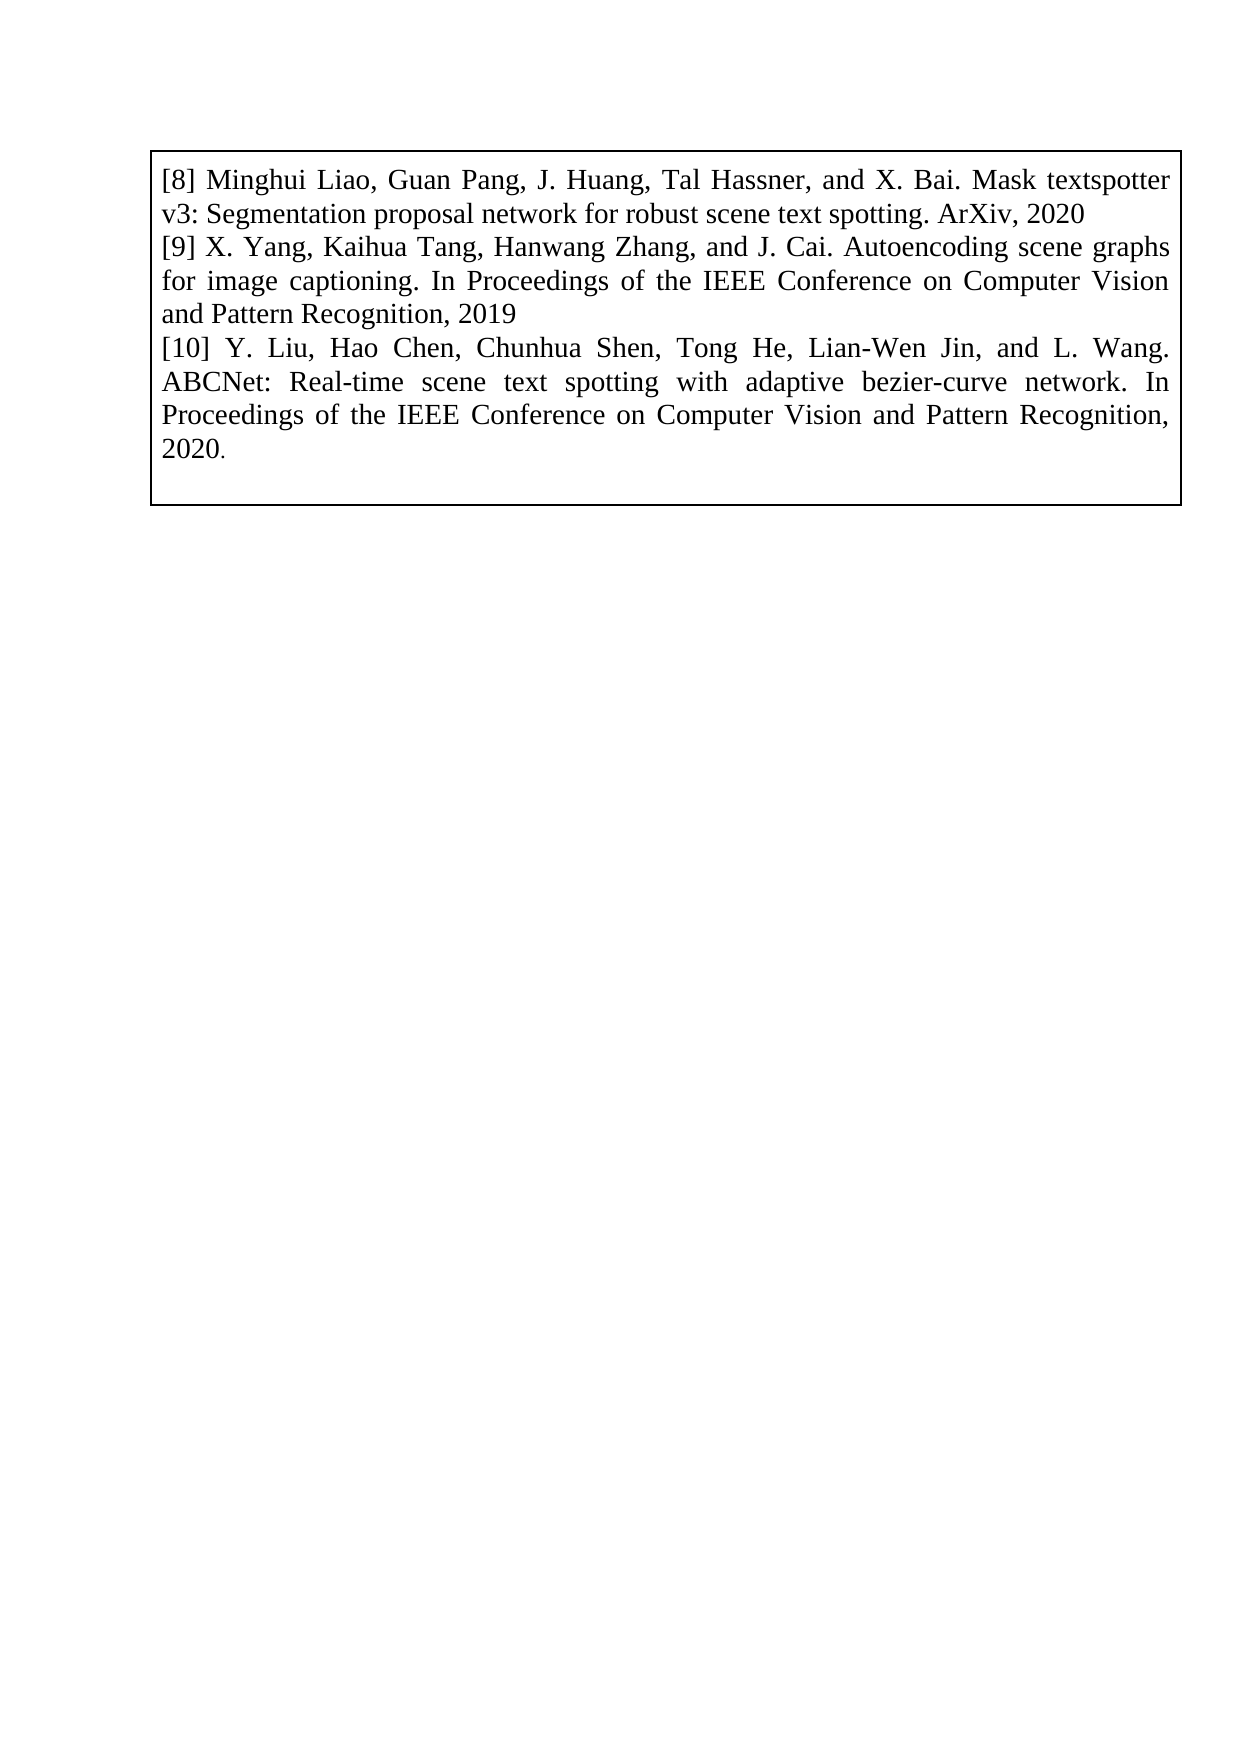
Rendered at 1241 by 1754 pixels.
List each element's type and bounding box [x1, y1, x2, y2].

table_cell [152, 152, 1180, 503]
